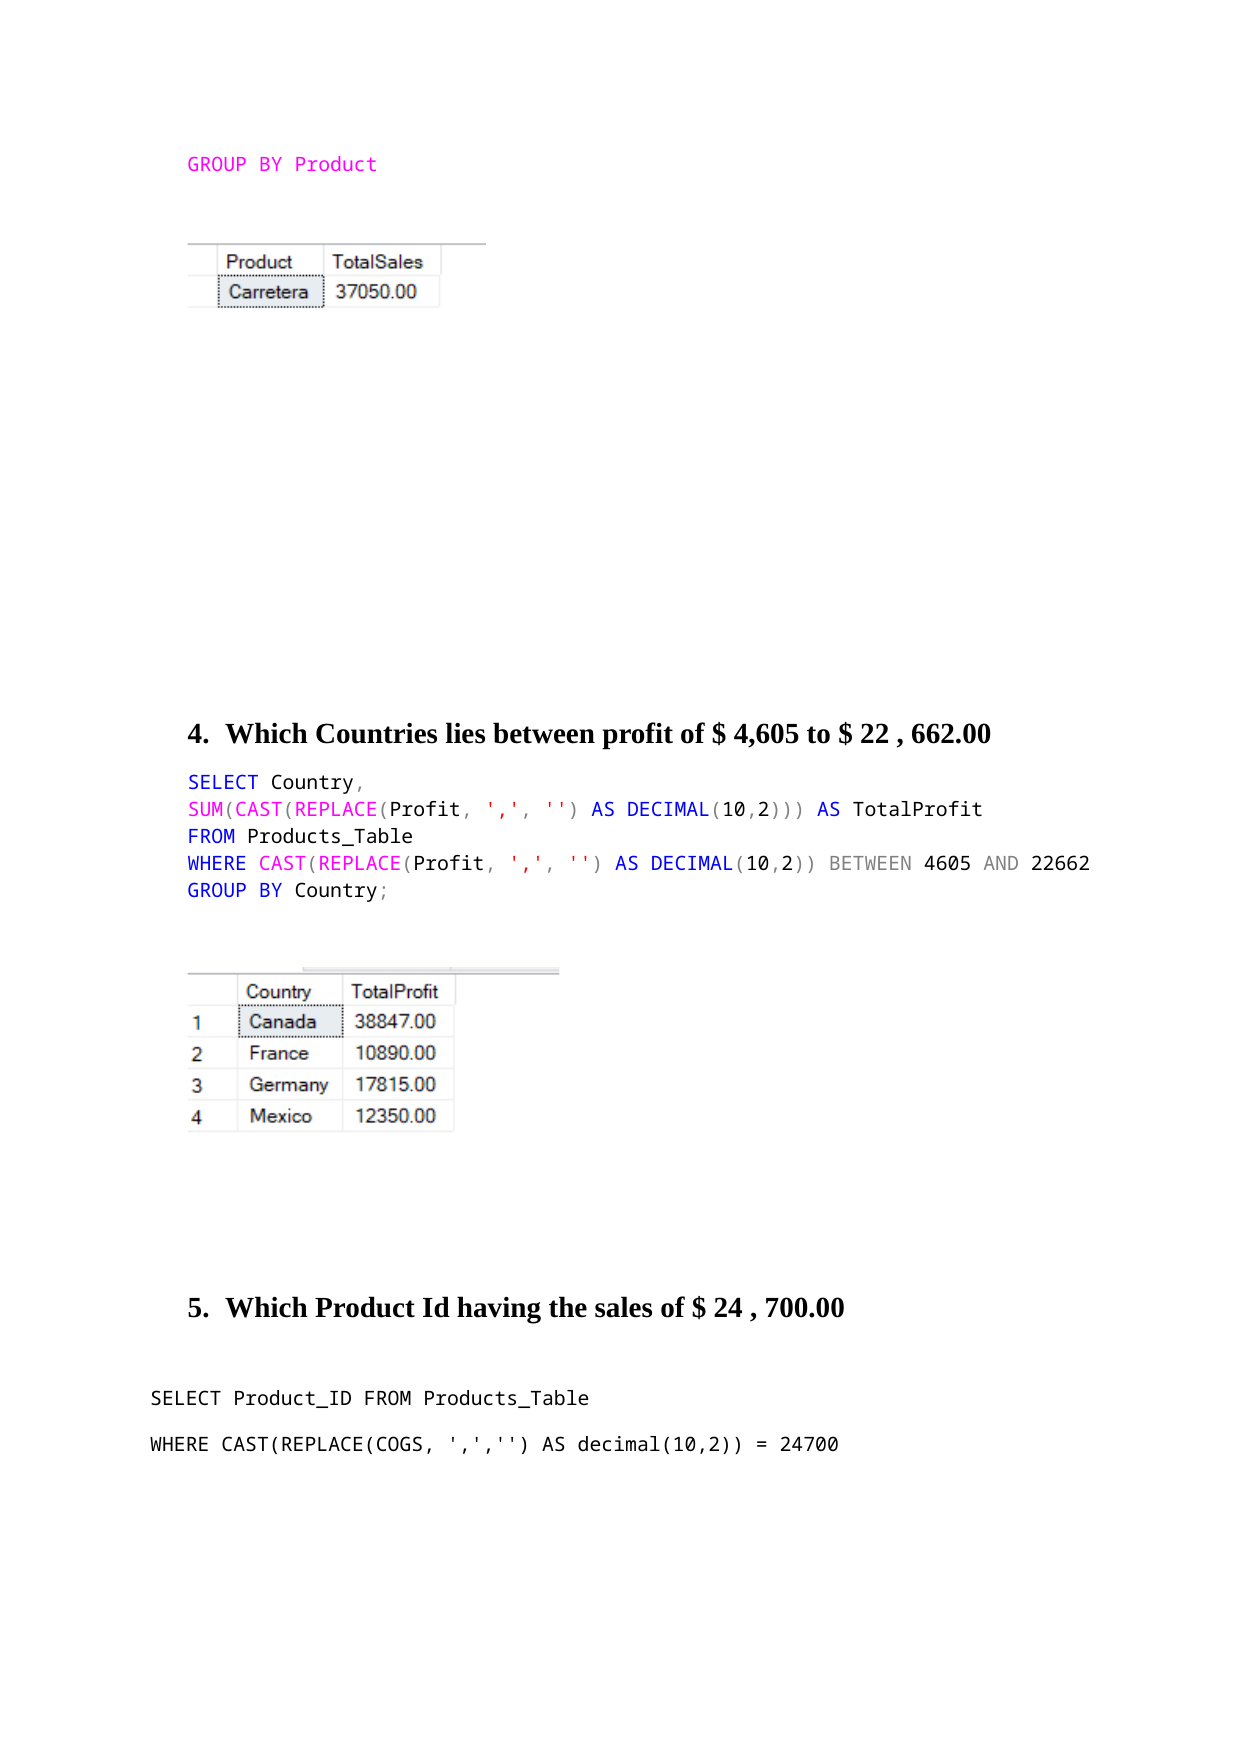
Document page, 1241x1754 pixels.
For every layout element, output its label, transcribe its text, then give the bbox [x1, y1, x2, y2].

text SUM(CAST(REPLACE(Profit, ',', '') AS DECIMAL(10,2))) AS TotalProfit [187, 796, 1090, 822]
text GROUP BY Country; [187, 876, 1090, 903]
list Which Countries lies between profit of $ 4,605 to $ 22 , 662.00 [187, 716, 1090, 749]
text GROUP BY Product [187, 150, 1090, 177]
text SELECT Product_ID FROM Products_Table [150, 1384, 1090, 1411]
picture [187, 242, 486, 349]
text SELECT Country, [187, 768, 1090, 796]
picture [187, 967, 560, 1156]
list Which Product Id having the sales of $ 24 , 700.00 [187, 1290, 1090, 1324]
text WHERE CAST(REPLACE(Profit, ',', '') AS DECIMAL(10,2)) BETWEEN 4605 AND 22662 [187, 849, 1090, 876]
text FROM Products_Table [187, 822, 1090, 849]
text WHERE CAST(REPLACE(COGS, ',','') AS decimal(10,2)) = 24700 [150, 1430, 1090, 1457]
